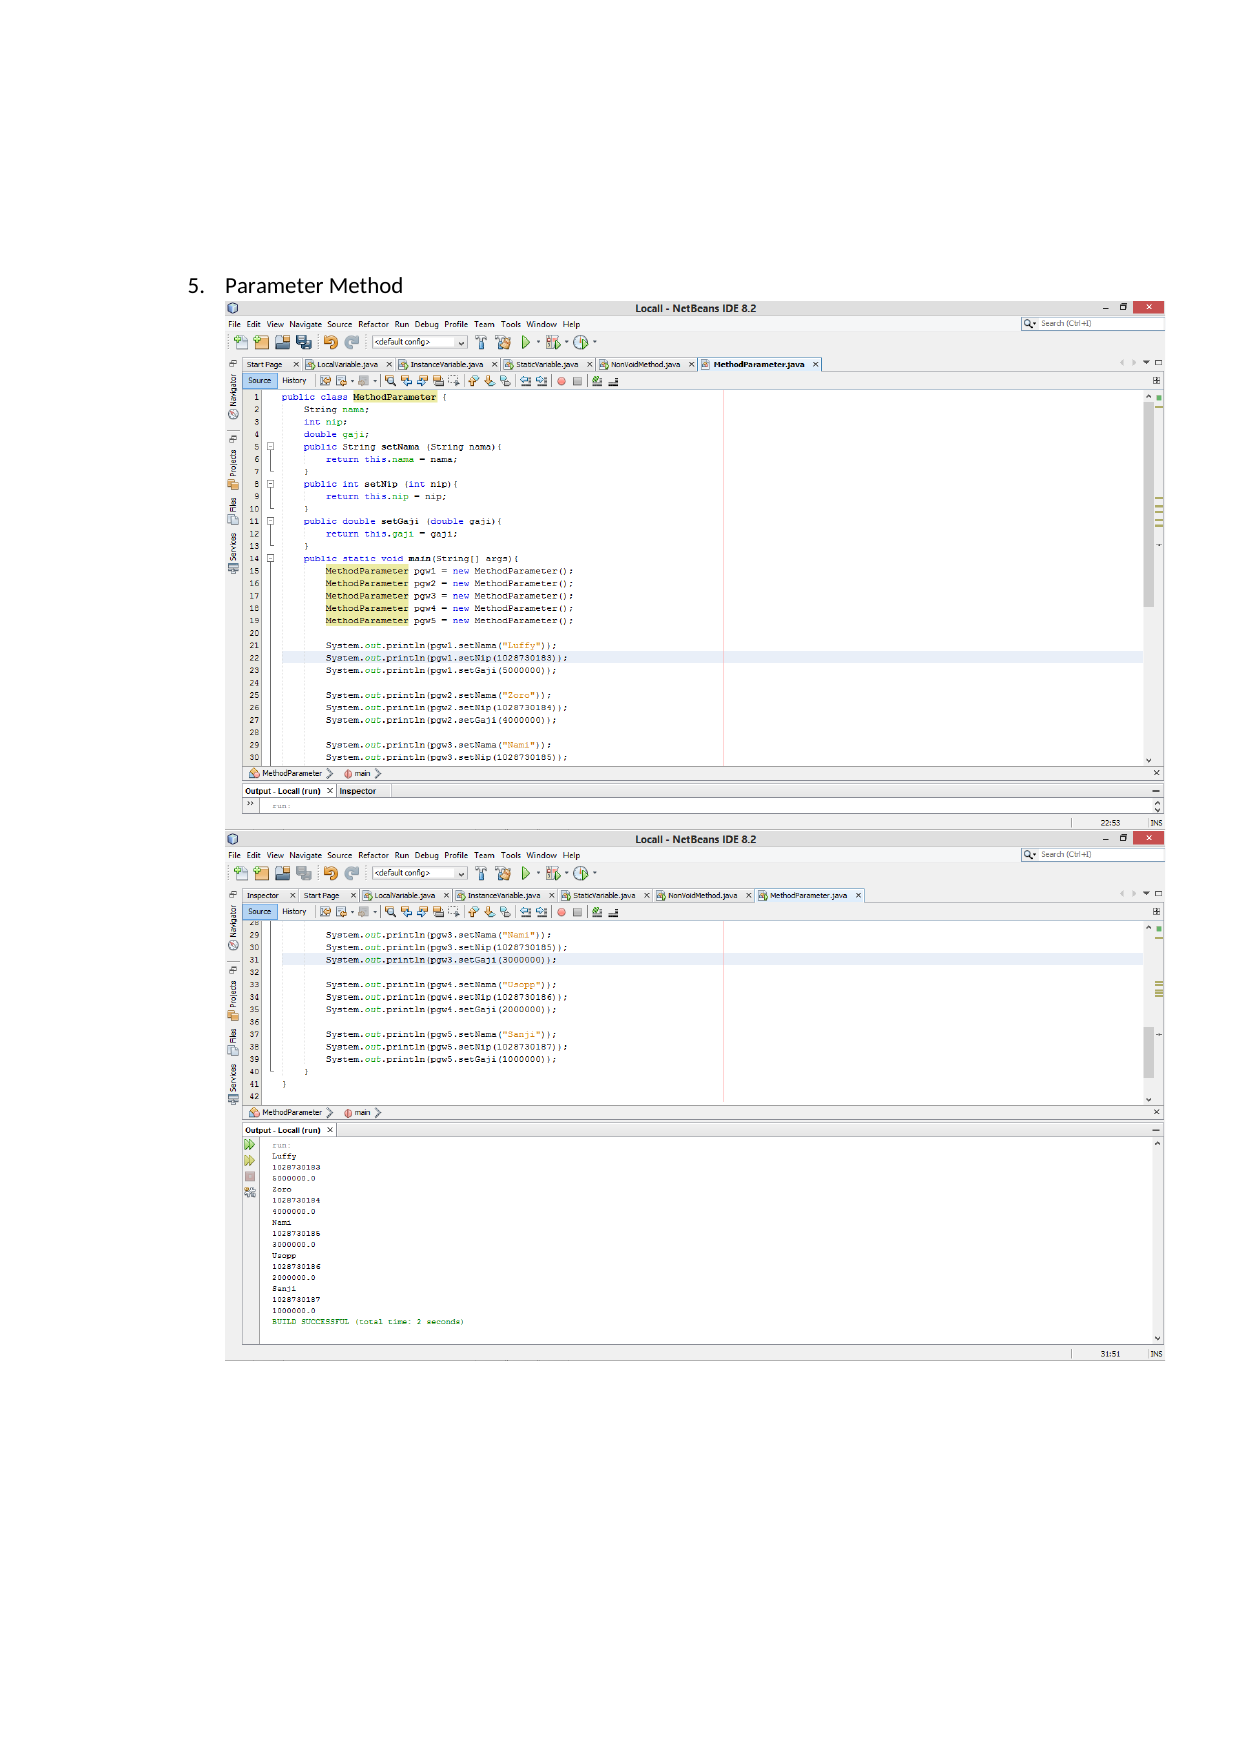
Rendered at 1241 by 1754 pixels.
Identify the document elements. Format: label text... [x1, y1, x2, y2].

picture [225, 301, 1166, 830]
list Parameter Method [187, 271, 1090, 299]
picture [225, 831, 1166, 1361]
